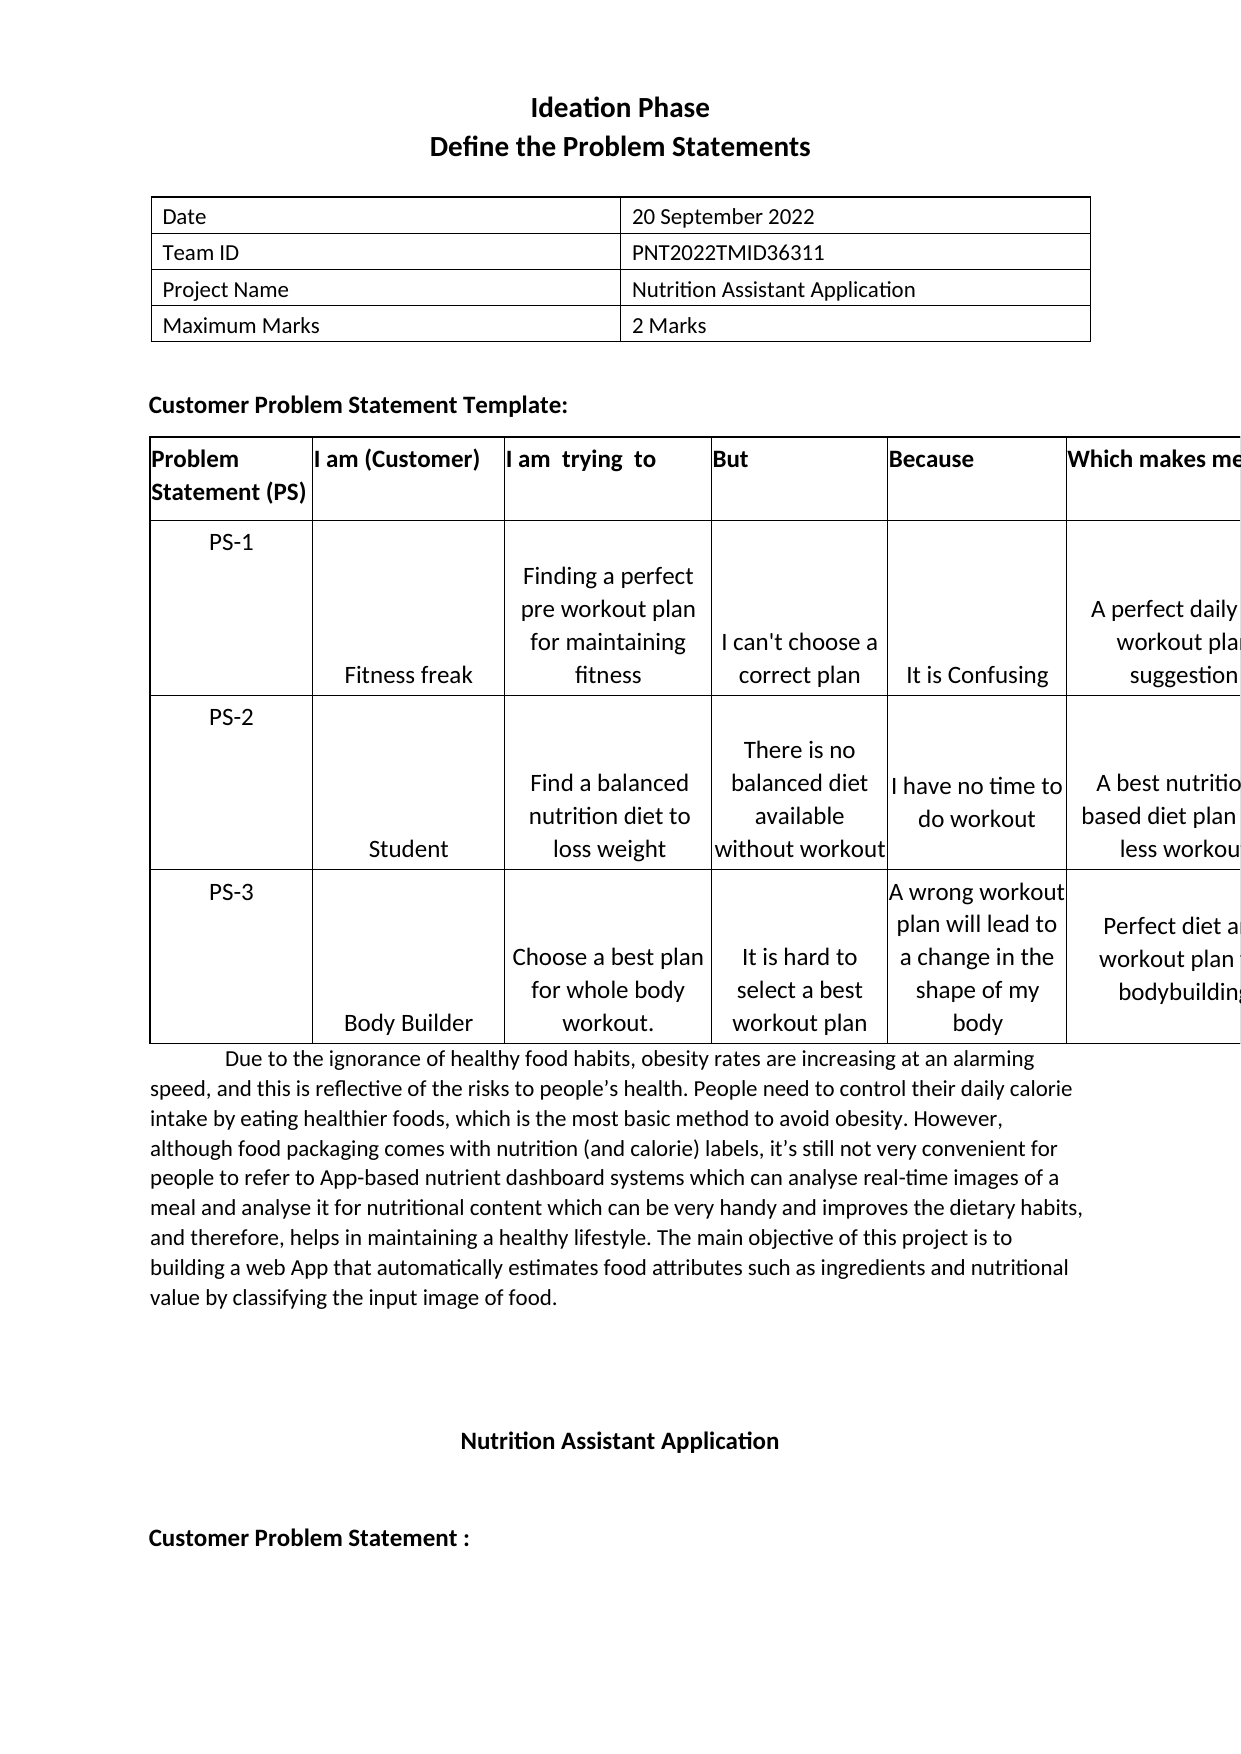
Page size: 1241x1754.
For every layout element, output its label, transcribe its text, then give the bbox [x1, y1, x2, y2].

table_header Because [888, 438, 1066, 520]
table_cell Student [313, 696, 504, 869]
table_cell Maximum Marks [152, 306, 620, 341]
text Customer Problem Statement Template: [148, 389, 1085, 419]
table_cell A best nutritional based diet plan with less workout [1067, 696, 1240, 869]
text Due to the ignorance of healthy food habits, obesity rates are increasing at an alarming speed, and this is reflective of the risks to people’s health. People need to control their daily calorie intake by eating healthier foods, which is the most basic method to avoid obesity. However, although food packaging comes with nutrition (and calorie) labels, it’s still not very convenient for people to refer to App-based nutrient dashboard systems which can analyse real-time images of a meal and analyse it for nutritional content which can be very handy and improves the dietary habits, and therefore, helps in maintaining a healthy lifestyle. The main objective of this project is to building a web App that automatically estimates food attributes such as ingredients and nutritional value by classifying the input image of food. [150, 1044, 1085, 1311]
table_header Problem Statement (PS) [151, 438, 312, 520]
text Define the Problem Statements [155, 128, 1085, 163]
table_cell PS-3 [151, 870, 312, 1043]
table_cell It is hard to select a best workout plan [712, 870, 887, 1043]
table_cell Finding a perfect pre workout plan for maintaining fitness [505, 521, 711, 694]
table_cell Nutrition Assistant Application [621, 270, 1090, 305]
text Customer Problem Statement : [148, 1522, 1085, 1552]
table_cell Perfect diet and workout plan for bodybuilding [1067, 870, 1240, 1043]
table_header I am (Customer) [313, 438, 504, 520]
table_cell A wrong workout plan will lead to a change in the shape of my body [888, 870, 1066, 1043]
text Ideation Phase [155, 89, 1085, 125]
text Nutrition Assistant Application [155, 1425, 1085, 1456]
table_cell It is Confusing [888, 521, 1066, 694]
table_cell Choose a best plan for whole body workout. [505, 870, 711, 1043]
table_cell Body Builder [313, 870, 504, 1043]
table_header I am trying to [505, 438, 711, 520]
table_header 20 September 2022 [621, 198, 1090, 232]
table_cell PS-2 [151, 696, 312, 869]
table_cell PNT2022TMID36311 [621, 234, 1090, 269]
table_cell There is no balanced diet available without workout [712, 696, 887, 869]
table_header But [712, 438, 887, 520]
table_cell Find a balanced nutrition diet to loss weight [505, 696, 711, 869]
table_cell Project Name [152, 270, 620, 305]
table_header Which makes me feel [1067, 438, 1240, 520]
table_header Date [152, 198, 620, 232]
table_cell Fitness freak [313, 521, 504, 694]
table_cell I have no time to do workout [888, 696, 1066, 869]
table_cell I can't choose a correct plan [712, 521, 887, 694]
table_cell PS-1 [151, 521, 312, 694]
table_cell 2 Marks [621, 306, 1090, 341]
table_cell A perfect daily pre workout plan suggestion [1067, 521, 1240, 694]
table_cell Team ID [152, 234, 620, 269]
